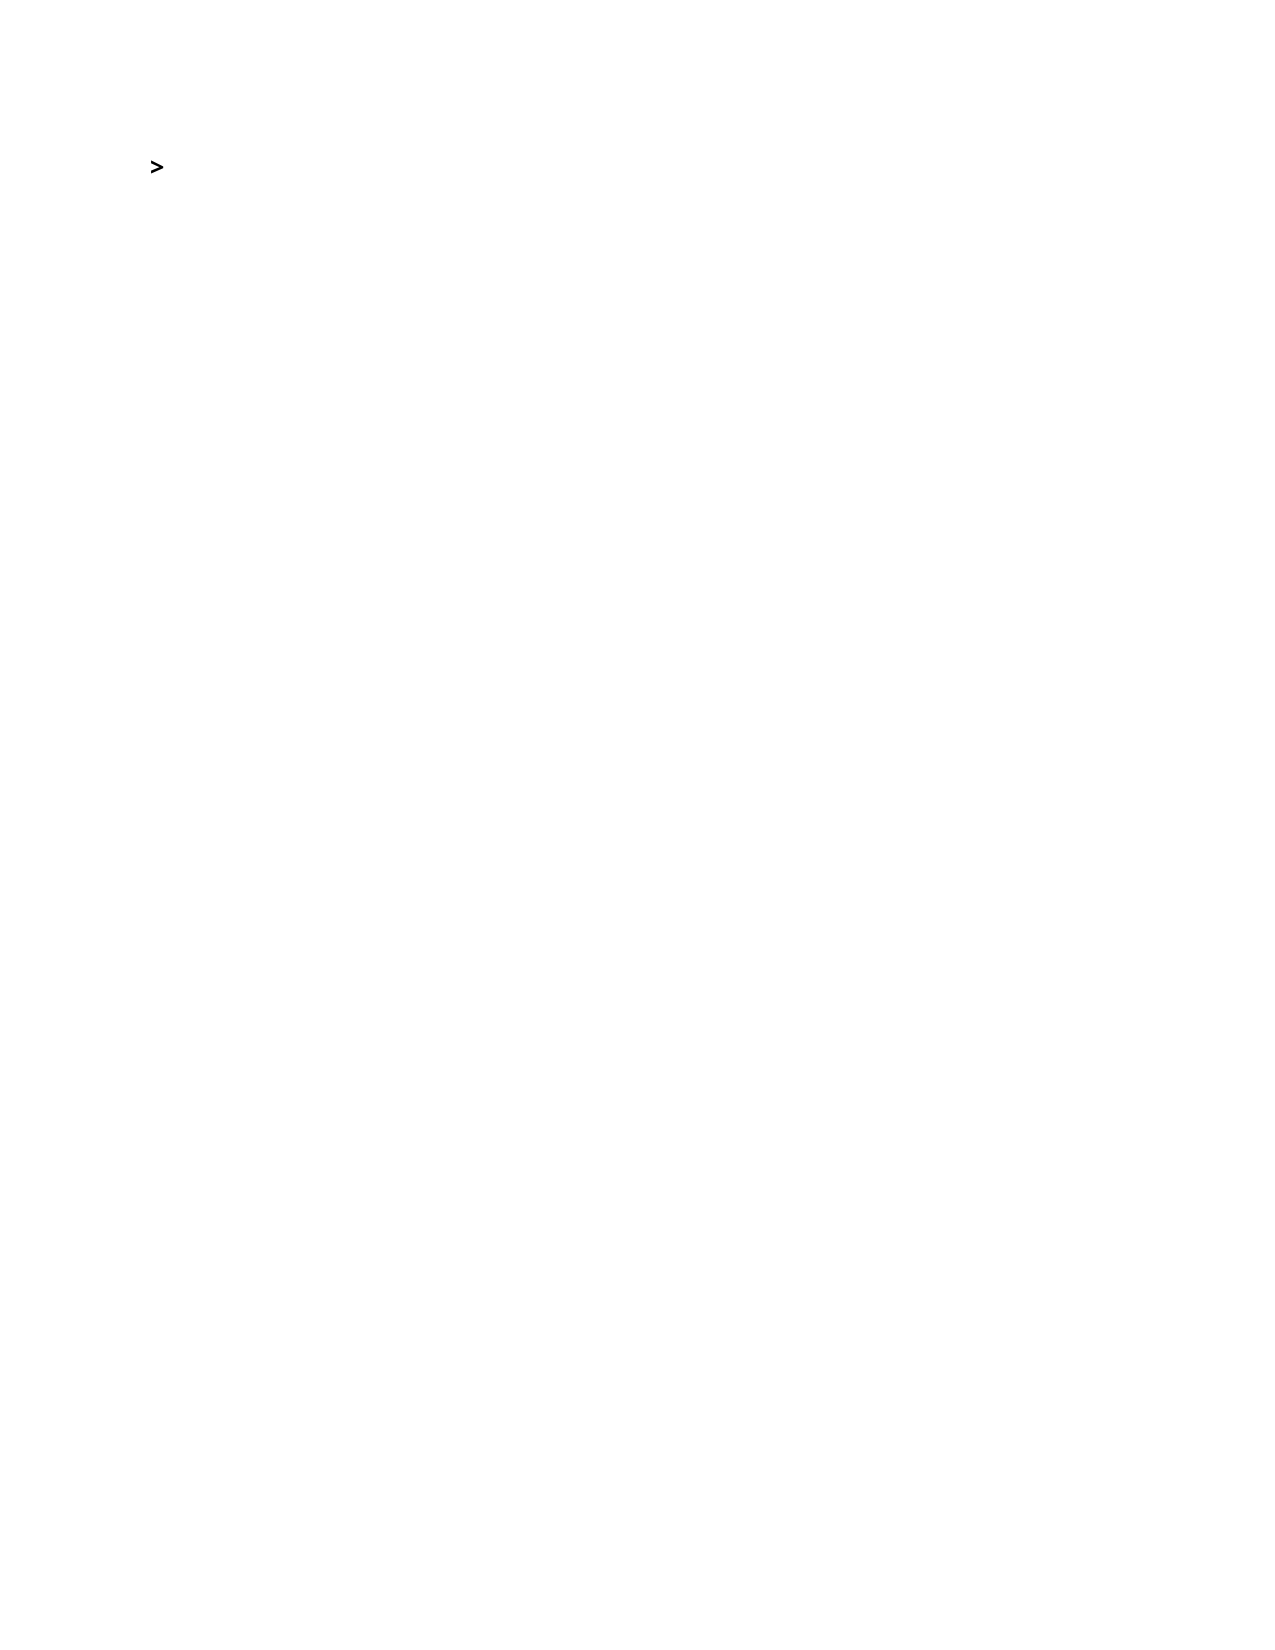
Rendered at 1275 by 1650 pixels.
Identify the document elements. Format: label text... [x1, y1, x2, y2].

text > [150, 150, 1125, 184]
